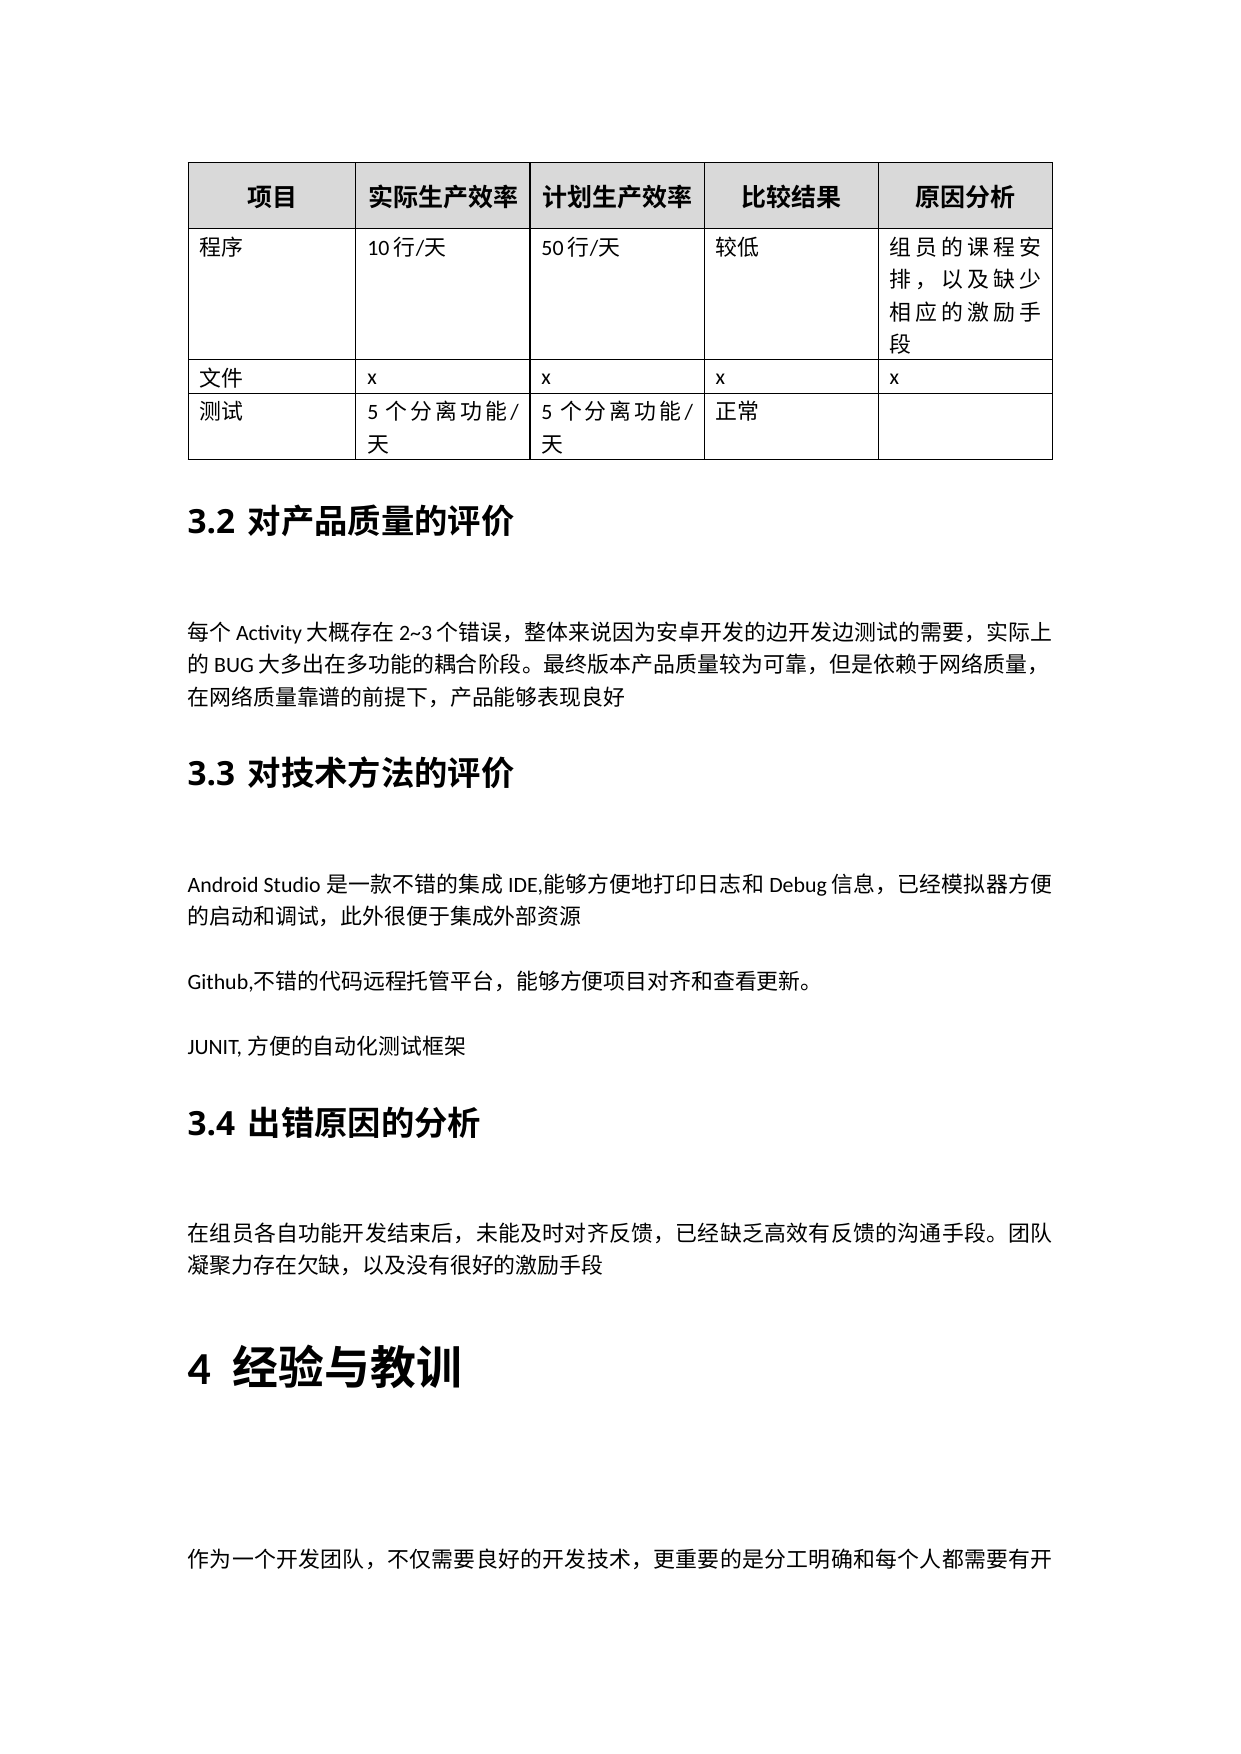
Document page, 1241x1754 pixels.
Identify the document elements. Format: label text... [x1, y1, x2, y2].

text Android Studio 是一款不错的集成IDE,能够方便地打印日志和Debug信息，已经模拟器方便的启动和调试，此外很便于集成外部资源 [187, 866, 1053, 931]
table_header 计划生产效率 [531, 163, 704, 228]
subtitle 经验与教训 [187, 1316, 1053, 1413]
table_cell x [879, 360, 1052, 393]
table_cell 较低 [705, 229, 878, 359]
table_cell 正常 [705, 394, 878, 459]
text Github,不错的代码远程托管平台，能够方便项目对齐和查看更新。 [187, 964, 1053, 996]
table_cell 5个分离功能/天 [356, 394, 529, 459]
text 在组员各自功能开发结束后，未能及时对齐反馈，已经缺乏高效有反馈的沟通手段。团队凝聚力存在欠缺，以及没有很好的激励手段 [187, 1216, 1053, 1281]
table_cell 50行/天 [531, 229, 704, 359]
table_cell 5个分离功能/天 [531, 394, 704, 459]
table_cell [879, 394, 1052, 459]
table_cell x [531, 360, 704, 393]
table_cell x [705, 360, 878, 393]
table_cell 10行/天 [356, 229, 529, 359]
subtitle 出错原因的分析 [187, 1088, 1053, 1153]
text 每个Activity大概存在2~3个错误，整体来说因为安卓开发的边开发边测试的需要，实际上的BUG大多出在多功能的耦合阶段。最终版本产品质量较为可靠，但是依赖于网络质量，在网络质量靠谱的前提下，产品能够表现良好 [187, 614, 1053, 712]
table_cell x [356, 360, 529, 393]
table_header 实际生产效率 [356, 163, 529, 228]
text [187, 1541, 1053, 1574]
table_cell 文件 [189, 360, 355, 393]
table_header 项目 [189, 163, 355, 228]
table_cell 测试 [189, 394, 355, 459]
table_header 比较结果 [705, 163, 878, 228]
subtitle 对技术方法的评价 [187, 739, 1053, 804]
table_header 原因分析 [879, 163, 1052, 228]
table_cell 组员的课程安排，以及缺少相应的激励手段 [879, 229, 1052, 359]
text JUNIT, 方便的自动化测试框架 [187, 1029, 1053, 1061]
table_cell 程序 [189, 229, 355, 359]
subtitle 对产品质量的评价 [187, 487, 1053, 552]
